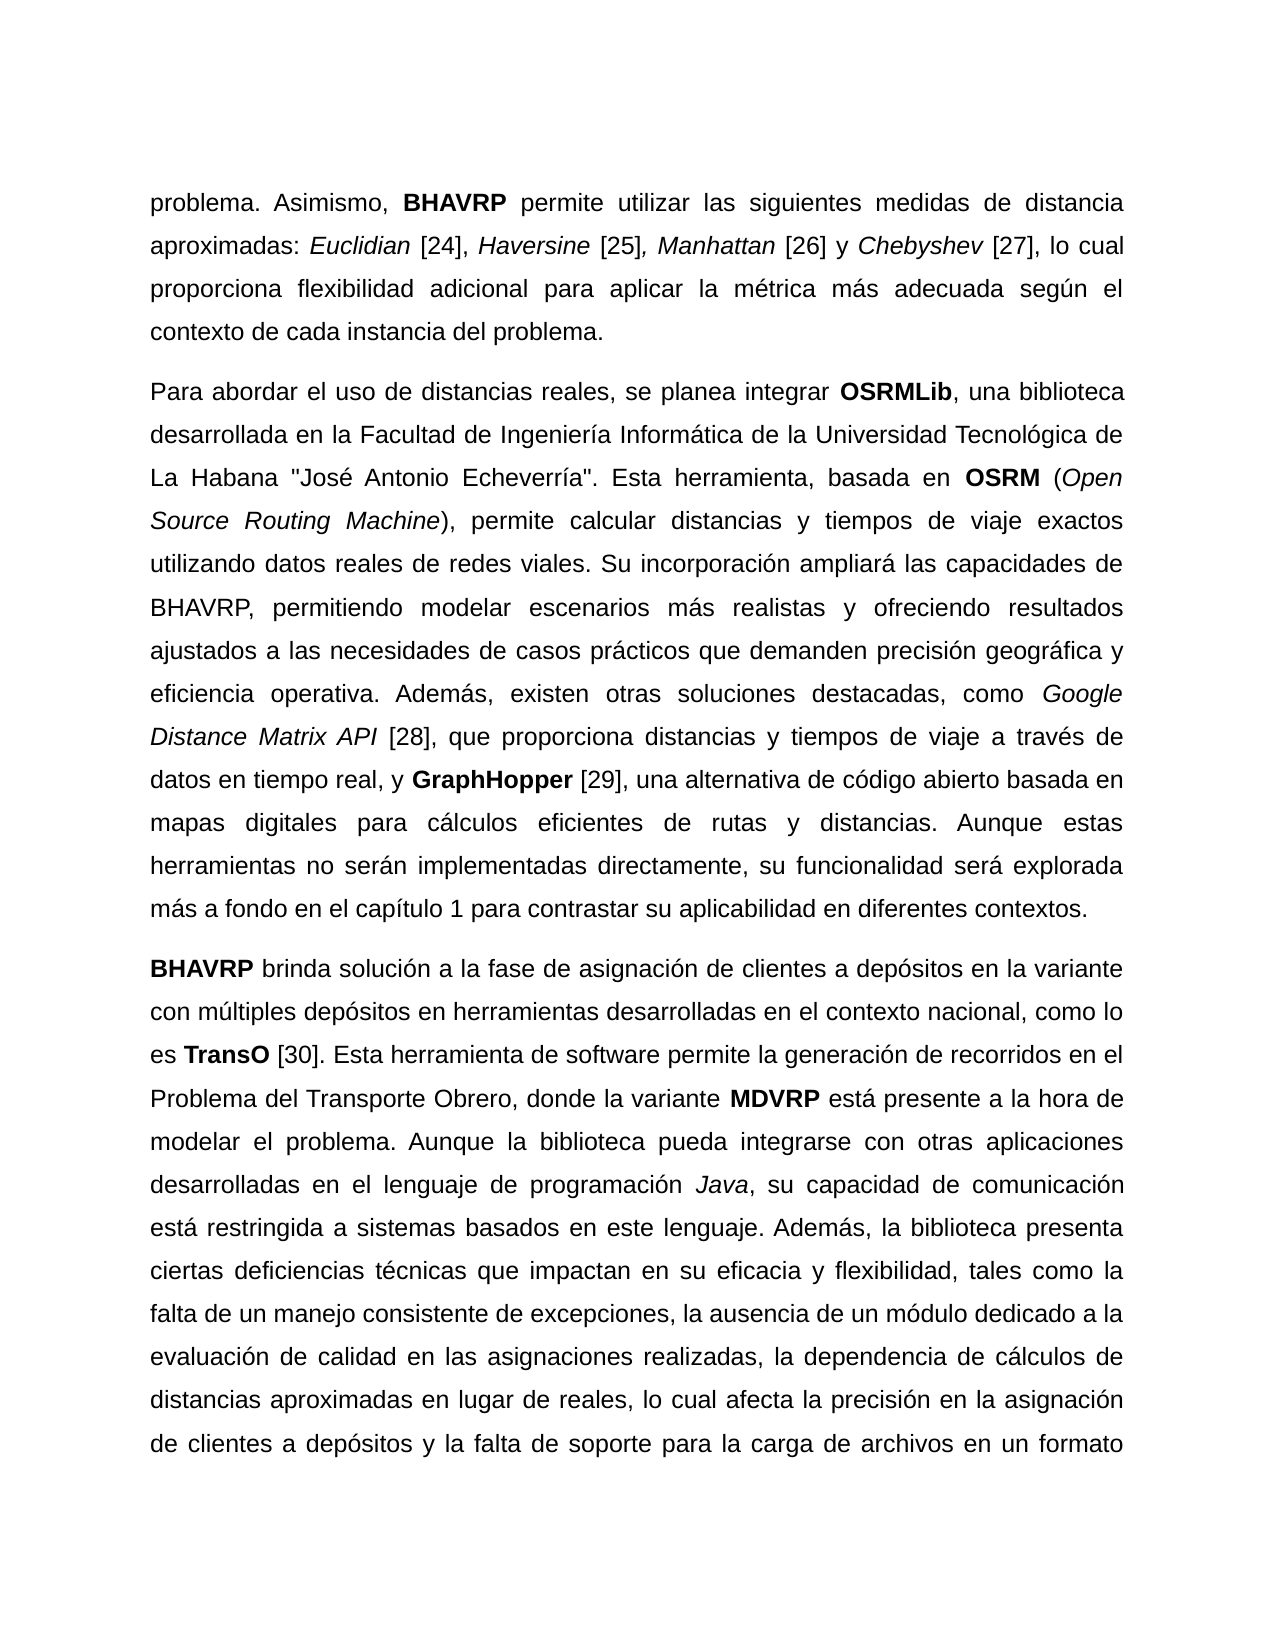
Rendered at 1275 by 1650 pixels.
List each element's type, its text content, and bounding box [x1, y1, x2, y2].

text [150, 954, 1125, 1457]
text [150, 188, 1125, 346]
text Para abordar el uso de distancias reales, se planea integrar OSRMLib, una biblioteca desarrollada en la Facultad de Ingeniería Informática de la Universidad Tecnológica de La Habana "José Antonio Echeverría". Esta herramienta, basada en OSRM (Open Source Routing Machine), permite calcular distancias y tiempos de viaje exactos utilizando datos reales de redes viales. Su incorporación ampliará las capacidades de BHAVRP, permitiendo modelar escenarios más realistas y ofreciendo resultados ajustados a las necesidades de casos prácticos que demanden precisión geográfica y eficiencia operativa. Además, existen otras soluciones destacadas, como Google Distance Matrix API , que proporciona distancias y tiempos de viaje a través de datos en tiempo real, y GraphHopper , una alternativa de código abierto basada en mapas digitales para cálculos eficientes de rutas y distancias. Aunque estas herramientas no serán implementadas directamente, su funcionalidad será explorada más a fondo en el capítulo 1 para contrastar su aplicabilidad en diferentes contextos. [150, 377, 1125, 923]
